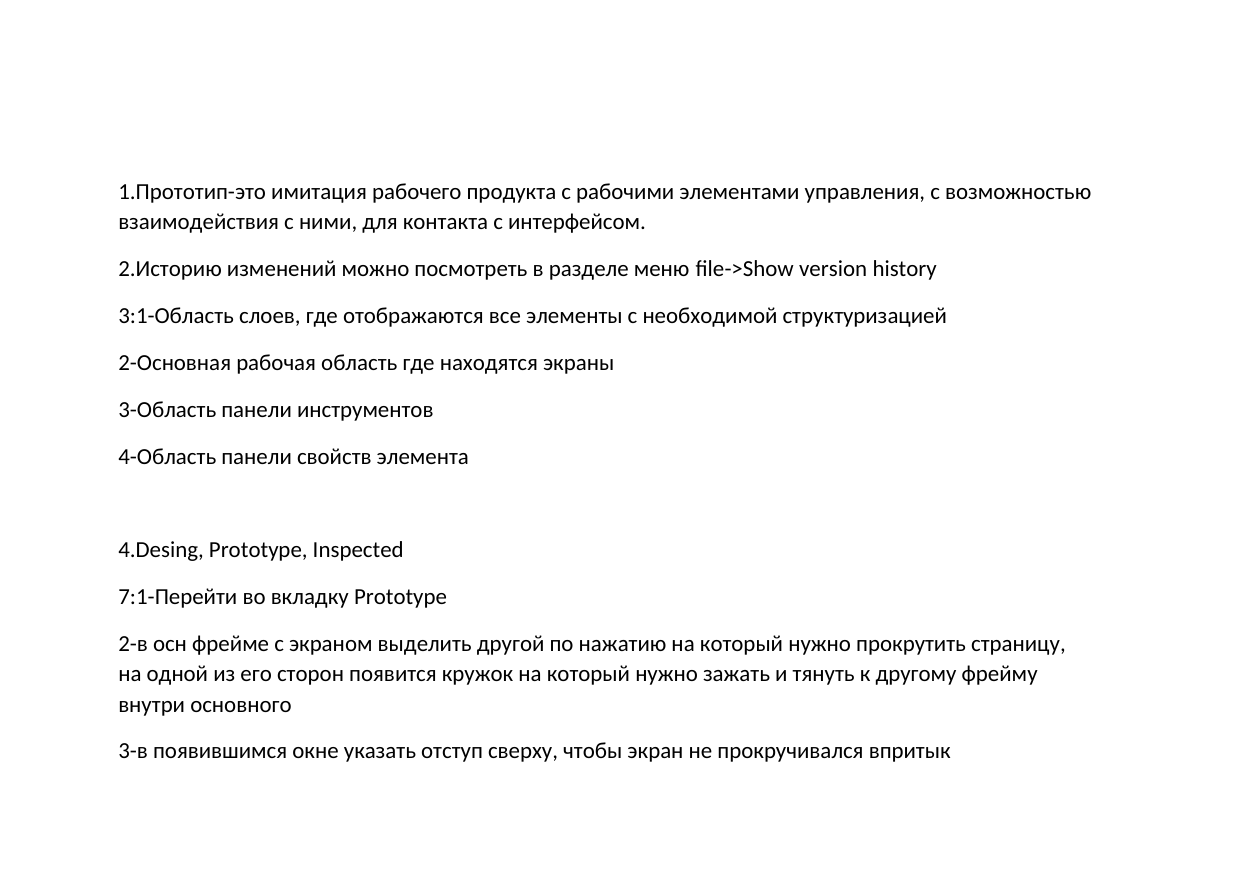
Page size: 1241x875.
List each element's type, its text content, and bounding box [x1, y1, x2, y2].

text 7:1-Перейти во вкладку Prototype [118, 582, 1092, 610]
text 2-в осн фрейме с экраном выделить другой по нажатию на который нужно прокрутить страницу, на одной из его сторон появится кружок на который нужно зажать и тянуть к другому фрейму внутри основного [118, 629, 1092, 718]
text 1.Прототип-это имитация рабочего продукта с рабочими элементами управления, с возможностью взаимодействия с ними, для контакта с интерфейсом. [118, 177, 1092, 235]
text 3-в появившимся окне указать отступ сверху, чтобы экран не прокручивался впритык [118, 737, 1092, 764]
text 3-Область панели инструментов [118, 395, 1092, 423]
text 2.Историю изменений можно посмотреть в разделе меню file->Show version history [118, 254, 1092, 282]
text 3:1-Область слоев, где отображаются все элементы с необходимой структуризацией [118, 301, 1092, 329]
text 4-Область панели свойств элемента [118, 442, 1092, 470]
text 2-Основная рабочая область где находятся экраны [118, 348, 1092, 376]
text 4.Desing, Prototype, Inspected [118, 536, 1092, 563]
